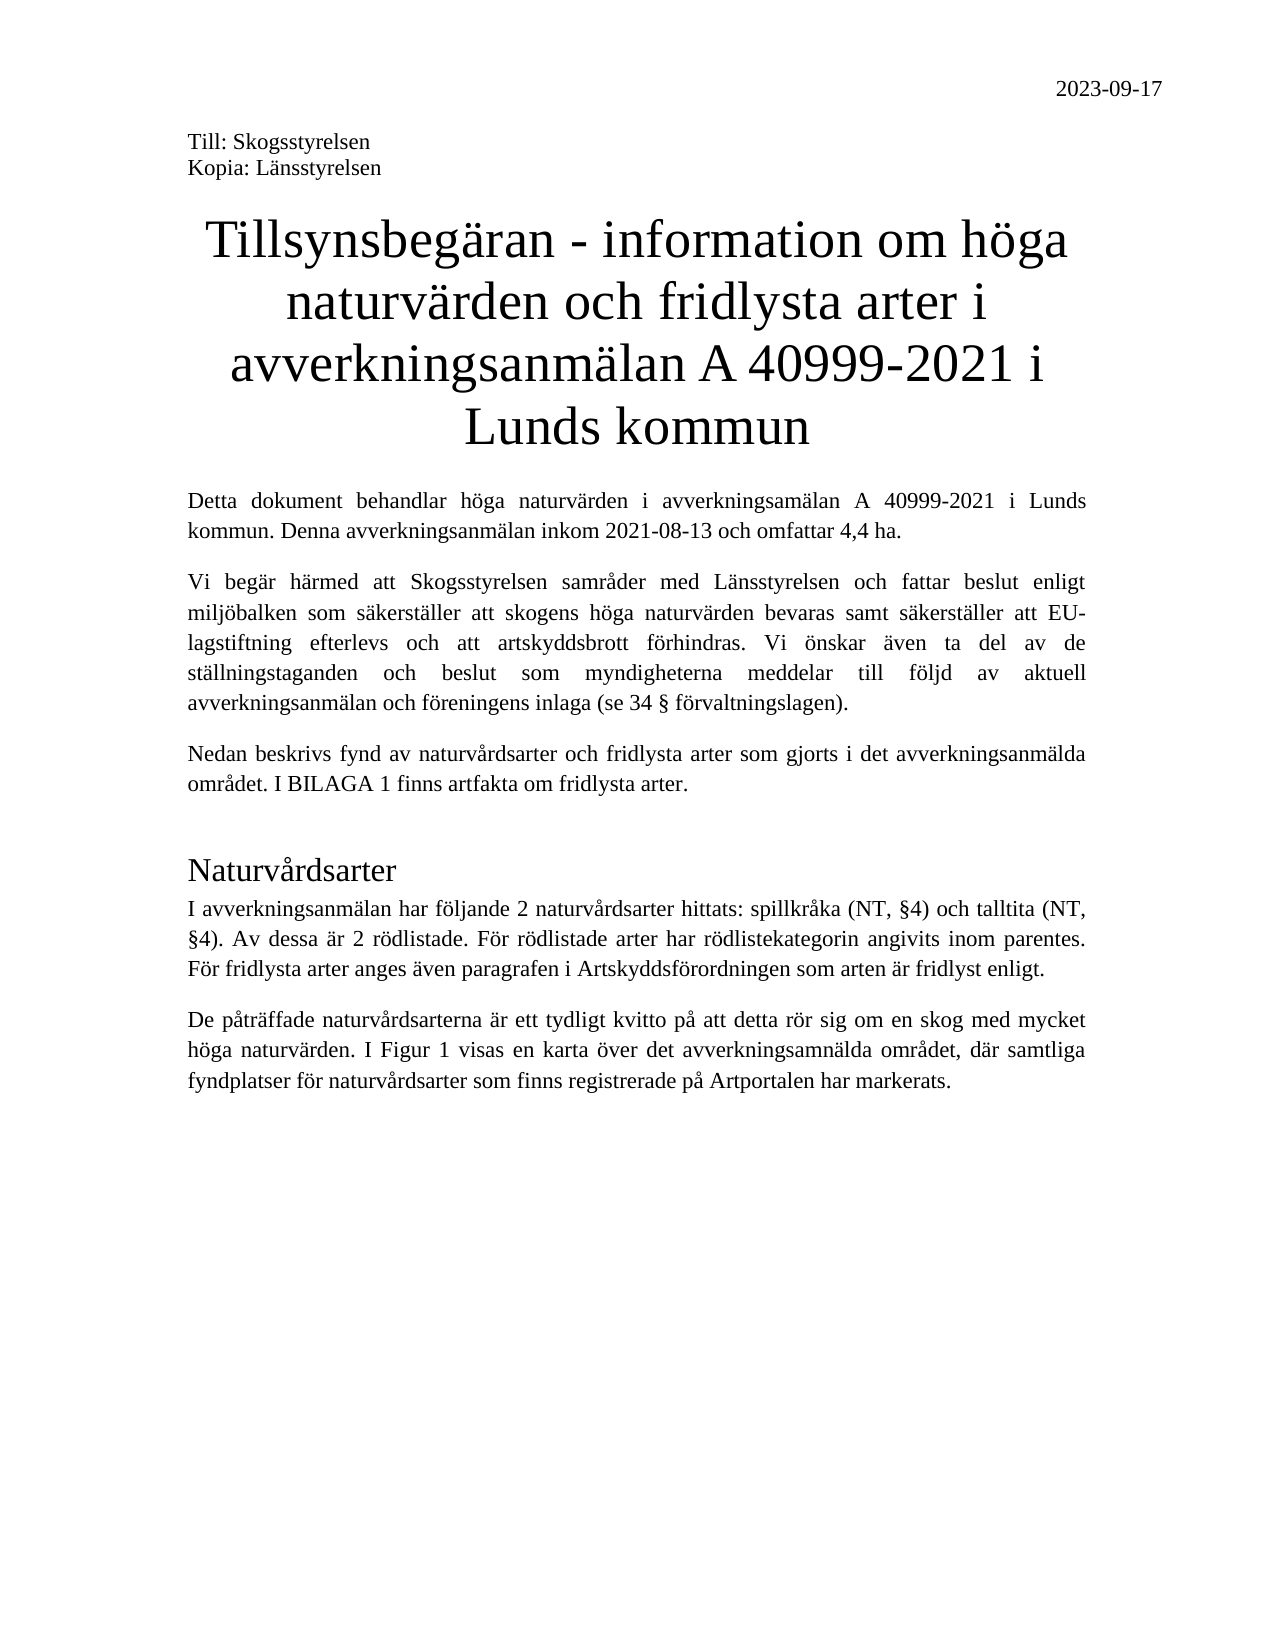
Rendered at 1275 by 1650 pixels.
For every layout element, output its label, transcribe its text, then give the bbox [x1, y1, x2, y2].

text Detta dokument behandlar höga naturvärden i avverkningsamälan A 40999-2021 i Lunds kommun. Denna avverkningsanmälan inkom 2021-08-13 och omfattar 4,4 ha. [187, 487, 1087, 544]
text De påträffade naturvårdsarterna är ett tydligt kvitto på att detta rör sig om en skog med mycket höga naturvärden. I Figur 1 visas en karta över det avverkningsamnälda området, där samtliga fyndplatser för naturvårdsarter som finns registrerade på Artportalen har markerats. [187, 1006, 1087, 1093]
text Vi begär härmed att Skogsstyrelsen samråder med Länsstyrelsen och fattar beslut enligt miljöbalken som säkerställer att skogens höga naturvärden bevaras samt säkerställer att EU-lagstiftning efterlevs och att artskyddsbrott förhindras. Vi önskar även ta del av de ställningstaganden och beslut som myndigheterna meddelar till följd av aktuell avverkningsanmälan och föreningens inlaga (se 34 § förvaltningslagen). [187, 568, 1087, 716]
text I avverkningsanmälan har följande 2 naturvårdsarter hittats: spillkråka (NT, §4) och talltita (NT, §4). Av dessa är 2 rödlistade. För rödlistade arter har rödlistekategorin angivits inom parentes. För fridlysta arter anges även paragrafen i Artskyddsförordningen som arten är fridlyst enligt. [187, 895, 1087, 982]
title Tillsynsbegäran - information om höga naturvärden och fridlysta arter i avverkningsanmälan A 40999-2021 i Lunds kommun [187, 207, 1087, 456]
text Nedan beskrivs fynd av naturvårdsarter och fridlysta arter som gjorts i det avverkningsanmälda området. I BILAGA 1 finns artfakta om fridlysta arter. [187, 740, 1087, 797]
subtitle Naturvårdsarter [187, 851, 1087, 889]
